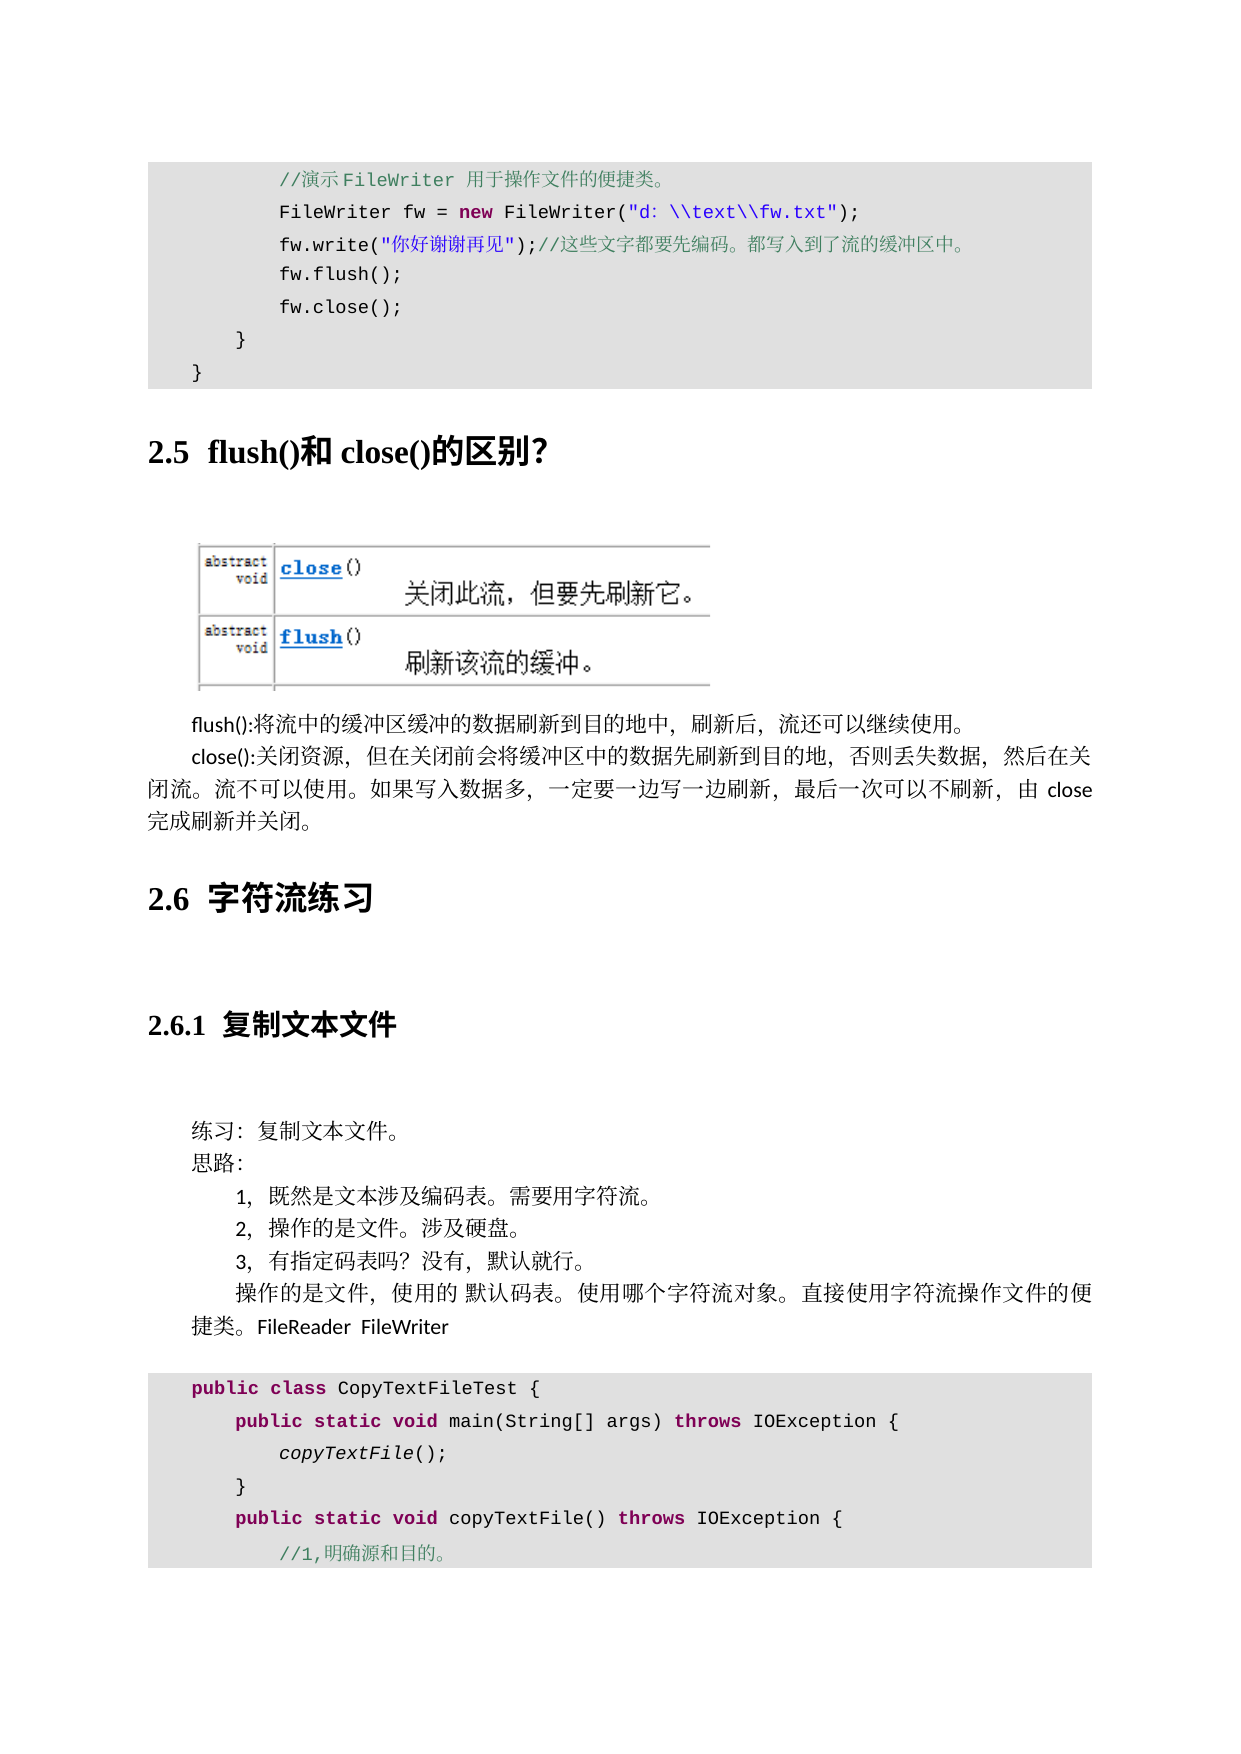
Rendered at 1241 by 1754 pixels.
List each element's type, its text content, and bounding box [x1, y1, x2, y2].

text 2，操作的是文件。涉及硬盘。 [191, 1211, 1092, 1243]
subtitle flush()和close()的区别？ [148, 417, 1092, 482]
picture [191, 543, 711, 691]
text fw.write("你好谢谢再见");//这些文字都要先编码。都写入到了流的缓冲区中。 [148, 227, 1092, 259]
text public static void main(String[] args) throws IOException { [148, 1406, 1092, 1438]
text } [148, 357, 1092, 389]
text fw.close(); [148, 292, 1092, 324]
text 1，既然是文本涉及编码表。需要用字符流。 [191, 1178, 1092, 1211]
text 操作的是文件，使用的 默认码表。使用哪个字符流对象。直接使用字符流操作文件的便捷类。FileReader FileWriter [191, 1276, 1092, 1341]
subtitle 复制文本文件 [148, 991, 1092, 1056]
text close():关闭资源，但在关闭前会将缓冲区中的数据先刷新到目的地，否则丢失数据，然后在关闭流。流不可以使用。如果写入数据多，一定要一边写一边刷新，最后一次可以不刷新，由close完成刷新并关闭。 [148, 739, 1092, 836]
text flush():将流中的缓冲区缓冲的数据刷新到目的地中，刷新后，流还可以继续使用。 [148, 706, 1092, 739]
text fw.flush(); [148, 259, 1092, 292]
text public class CopyTextFileTest { [148, 1373, 1092, 1406]
text //演示FileWriter 用于操作文件的便捷类。 [148, 162, 1092, 194]
subtitle 字符流练习 [148, 863, 1092, 928]
text 3，有指定码表吗？没有，默认就行。 [191, 1243, 1092, 1276]
text } [148, 324, 1092, 357]
text } [148, 1471, 1092, 1503]
text FileWriter fw = new FileWriter("d：\\text\\fw.txt"); [148, 194, 1092, 227]
text copyTextFile(); [148, 1438, 1092, 1471]
text //1,明确源和目的。 [148, 1536, 1092, 1568]
text 思路： [148, 1146, 1092, 1178]
text public static void copyTextFile() throws IOException { [148, 1503, 1092, 1536]
text 练习：复制文本文件。 [148, 1113, 1092, 1146]
